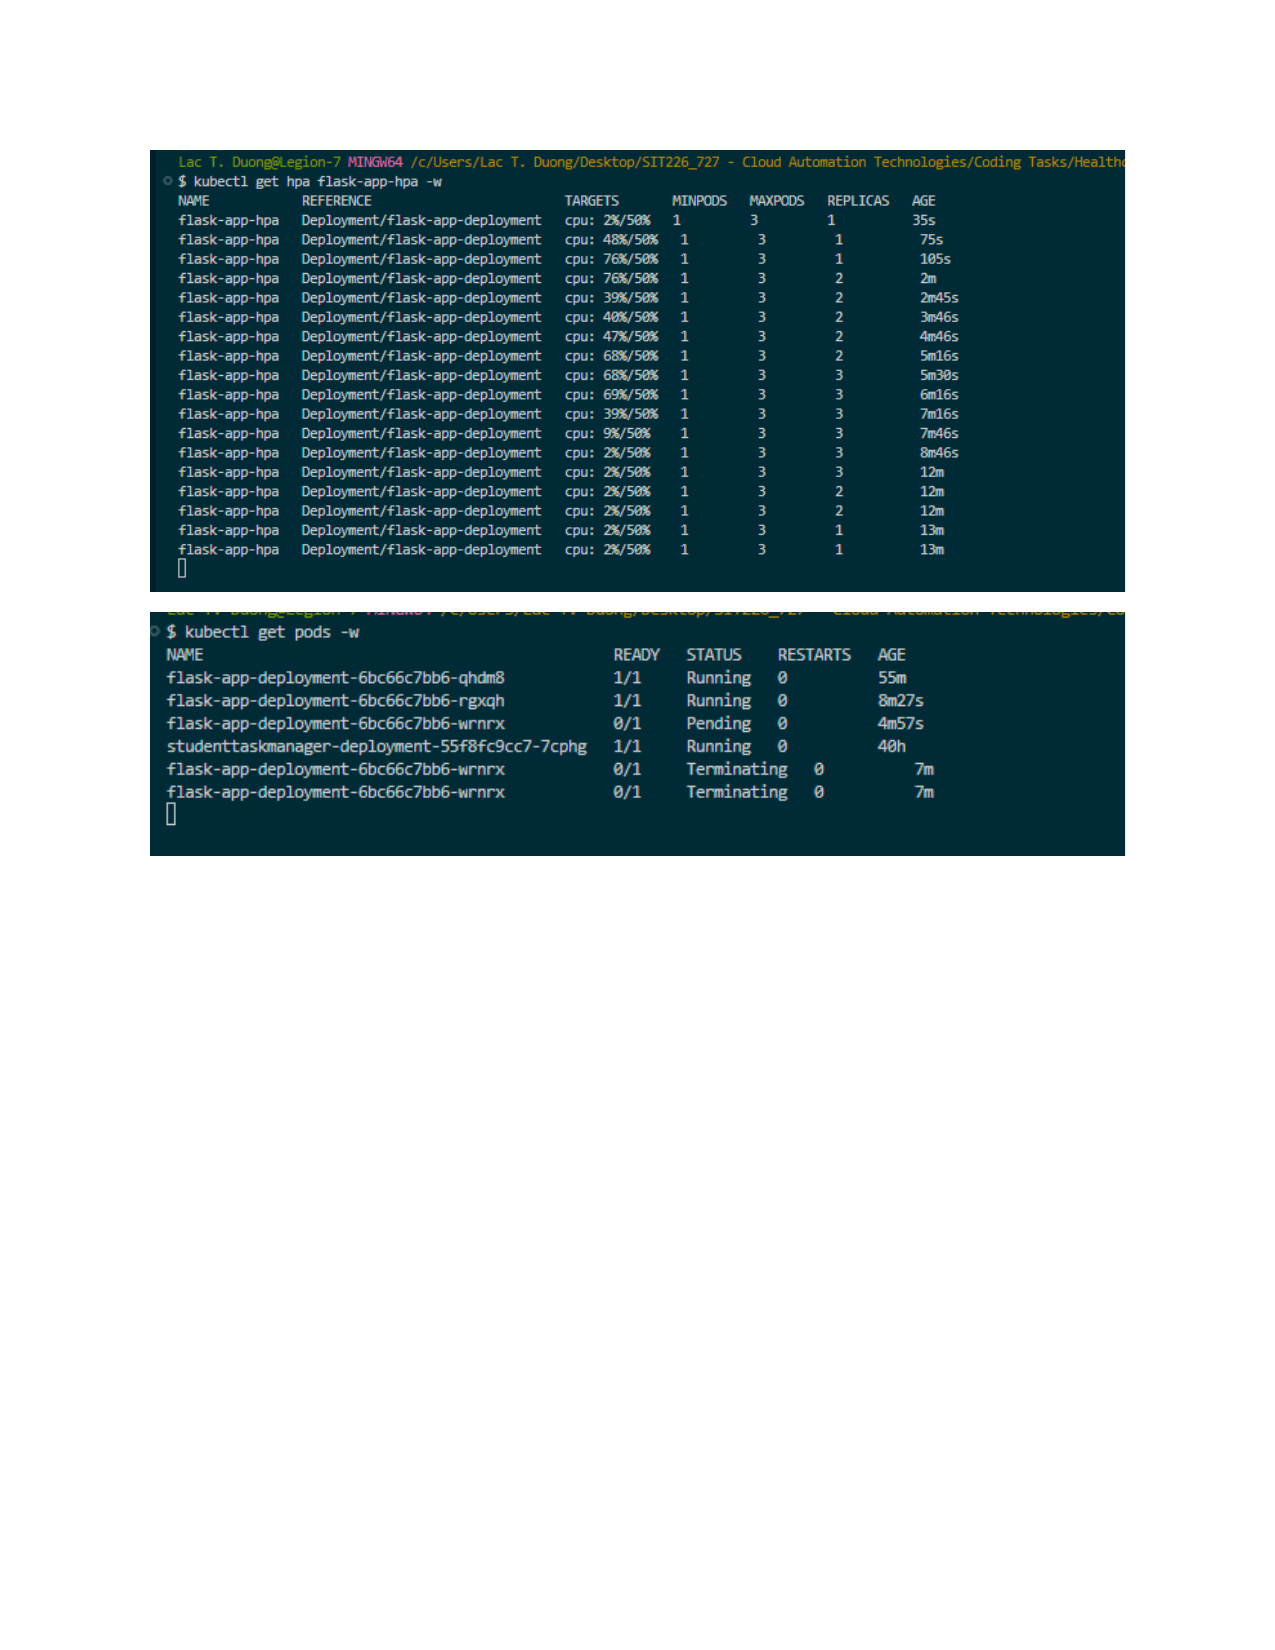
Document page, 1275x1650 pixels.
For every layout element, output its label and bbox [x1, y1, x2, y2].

picture [623, 215, 650, 225]
picture [565, 237, 587, 247]
picture [565, 431, 587, 440]
picture [623, 486, 650, 496]
picture [613, 331, 631, 342]
picture [812, 160, 834, 167]
picture [636, 370, 658, 380]
picture [929, 467, 944, 477]
picture [643, 157, 664, 167]
picture [807, 157, 811, 167]
picture [226, 312, 278, 324]
picture [532, 467, 540, 477]
picture [613, 389, 631, 400]
picture [613, 409, 637, 420]
picture [486, 743, 494, 752]
picture [334, 293, 379, 305]
picture [778, 717, 788, 729]
picture [697, 784, 788, 801]
picture [760, 544, 765, 554]
picture [195, 312, 217, 322]
picture [226, 392, 249, 402]
picture [388, 544, 394, 554]
picture [878, 649, 905, 660]
picture [837, 428, 842, 436]
picture [1081, 157, 1105, 167]
picture [304, 448, 331, 460]
picture [697, 157, 719, 167]
picture [716, 197, 722, 205]
picture [624, 786, 631, 799]
picture [1090, 612, 1102, 616]
picture [343, 176, 356, 186]
picture [226, 215, 278, 227]
picture [304, 273, 386, 285]
picture [304, 544, 331, 557]
picture [879, 671, 907, 683]
picture [304, 293, 331, 305]
picture [441, 740, 487, 752]
picture [180, 293, 185, 302]
picture [634, 786, 640, 798]
picture [674, 215, 681, 225]
picture [879, 694, 906, 706]
picture [260, 787, 286, 801]
picture [687, 786, 697, 797]
picture [342, 740, 431, 755]
picture [602, 612, 637, 618]
picture [180, 157, 185, 167]
picture [922, 273, 936, 283]
picture [168, 624, 177, 639]
picture [614, 717, 631, 730]
picture [828, 196, 838, 205]
picture [565, 256, 571, 263]
picture [226, 295, 249, 305]
picture [334, 390, 378, 402]
picture [334, 409, 378, 421]
picture [631, 273, 658, 283]
picture [359, 694, 412, 706]
picture [815, 786, 824, 798]
picture [380, 293, 386, 303]
picture [256, 235, 278, 247]
picture [388, 331, 394, 341]
picture [466, 486, 541, 498]
picture [498, 254, 540, 266]
picture [178, 786, 184, 798]
picture [697, 761, 788, 778]
picture [304, 215, 386, 227]
picture [195, 409, 217, 418]
picture [466, 544, 493, 556]
picture [759, 273, 765, 283]
picture [216, 675, 256, 686]
picture [497, 315, 529, 323]
picture [295, 786, 349, 801]
picture [682, 234, 686, 244]
picture [220, 254, 278, 266]
picture [150, 626, 160, 636]
picture [682, 273, 689, 283]
picture [898, 157, 921, 167]
picture [623, 428, 650, 438]
picture [837, 544, 841, 554]
picture [924, 351, 941, 360]
picture [752, 215, 757, 223]
picture [390, 525, 394, 535]
picture [687, 671, 751, 686]
picture [1108, 157, 1112, 167]
picture [188, 331, 217, 341]
picture [1006, 160, 1021, 169]
picture [380, 235, 386, 245]
picture [359, 786, 412, 798]
picture [179, 234, 185, 244]
picture [640, 351, 658, 360]
picture [179, 486, 185, 496]
picture [631, 370, 641, 374]
picture [498, 293, 541, 303]
picture [398, 448, 426, 457]
picture [333, 196, 344, 205]
picture [760, 389, 765, 399]
picture [179, 273, 185, 283]
picture [195, 506, 217, 515]
picture [1119, 160, 1125, 167]
picture [950, 353, 958, 360]
picture [167, 694, 175, 706]
picture [532, 312, 540, 322]
picture [632, 467, 650, 477]
picture [428, 528, 463, 537]
picture [304, 506, 331, 518]
picture [181, 215, 185, 225]
picture [179, 389, 185, 399]
picture [838, 157, 861, 167]
picture [169, 763, 213, 775]
picture [915, 697, 923, 706]
picture [565, 373, 587, 382]
picture [188, 486, 217, 496]
picture [632, 506, 650, 515]
picture [256, 179, 270, 189]
picture [270, 176, 278, 186]
picture [604, 312, 631, 323]
picture [605, 448, 623, 458]
picture [304, 351, 331, 363]
picture [304, 389, 331, 402]
picture [181, 370, 185, 380]
picture [195, 351, 217, 360]
picture [224, 179, 232, 186]
picture [167, 803, 175, 825]
picture [466, 351, 493, 363]
picture [397, 467, 425, 477]
picture [687, 763, 697, 775]
picture [944, 391, 958, 399]
picture [605, 544, 623, 555]
picture [359, 717, 412, 729]
picture [874, 196, 885, 205]
picture [634, 763, 641, 775]
picture [398, 409, 425, 418]
picture [837, 525, 843, 535]
picture [922, 373, 941, 380]
picture [760, 486, 765, 496]
picture [180, 428, 185, 438]
picture [565, 508, 587, 518]
picture [428, 373, 463, 382]
picture [434, 334, 457, 343]
picture [195, 467, 216, 477]
picture [287, 176, 309, 188]
picture [633, 740, 641, 752]
picture [352, 672, 412, 683]
picture [416, 672, 450, 683]
picture [565, 334, 587, 343]
picture [604, 331, 610, 341]
picture [466, 506, 493, 518]
picture [334, 157, 340, 167]
picture [304, 254, 331, 266]
picture [466, 428, 541, 440]
picture [789, 157, 804, 167]
picture [914, 215, 932, 225]
picture [760, 370, 765, 380]
picture [434, 179, 442, 186]
picture [947, 315, 958, 322]
picture [380, 351, 386, 361]
picture [511, 157, 517, 167]
picture [233, 157, 331, 169]
picture [226, 353, 249, 363]
picture [389, 448, 394, 457]
picture [434, 508, 457, 518]
picture [302, 196, 313, 205]
picture [188, 312, 193, 322]
picture [913, 196, 923, 205]
picture [188, 544, 192, 554]
picture [195, 544, 216, 554]
picture [334, 467, 386, 479]
picture [428, 315, 463, 324]
picture [415, 786, 505, 798]
picture [390, 370, 394, 380]
picture [930, 544, 944, 554]
picture [388, 486, 426, 496]
picture [922, 525, 927, 535]
picture [498, 351, 541, 363]
picture [605, 273, 631, 284]
picture [342, 629, 359, 637]
picture [334, 448, 379, 460]
picture [565, 276, 587, 285]
picture [434, 450, 457, 460]
picture [167, 717, 175, 729]
picture [168, 649, 203, 660]
picture [466, 331, 541, 343]
picture [923, 409, 941, 418]
picture [256, 486, 278, 498]
picture [186, 160, 197, 167]
picture [604, 234, 610, 244]
picture [258, 626, 285, 640]
picture [614, 649, 640, 660]
picture [466, 312, 494, 324]
picture [466, 389, 493, 401]
picture [623, 525, 634, 529]
picture [837, 486, 843, 496]
picture [926, 196, 931, 205]
picture [497, 470, 529, 478]
picture [434, 353, 457, 363]
picture [226, 237, 249, 247]
picture [882, 160, 892, 167]
picture [605, 486, 623, 497]
picture [365, 179, 388, 188]
picture [256, 351, 278, 363]
picture [565, 528, 587, 537]
picture [187, 428, 217, 438]
picture [514, 743, 522, 752]
picture [304, 370, 386, 382]
picture [398, 293, 426, 302]
picture [398, 351, 426, 360]
picture [778, 671, 788, 683]
picture [466, 370, 541, 382]
picture [380, 545, 386, 555]
picture [390, 215, 394, 225]
picture [388, 234, 394, 244]
picture [396, 215, 426, 225]
picture [1071, 157, 1077, 167]
picture [318, 176, 324, 186]
picture [760, 234, 765, 244]
picture [453, 694, 504, 709]
picture [286, 763, 349, 778]
picture [759, 428, 765, 438]
picture [930, 525, 944, 535]
picture [573, 196, 591, 205]
picture [304, 467, 332, 479]
picture [837, 273, 843, 283]
picture [380, 254, 386, 265]
picture [359, 763, 412, 775]
picture [687, 739, 751, 755]
picture [778, 694, 788, 706]
picture [716, 716, 751, 732]
picture [815, 763, 824, 775]
picture [195, 254, 216, 263]
picture [843, 196, 854, 205]
picture [605, 525, 623, 536]
picture [179, 331, 185, 341]
picture [177, 671, 213, 683]
picture [194, 176, 216, 186]
picture [666, 157, 689, 167]
picture [381, 486, 386, 497]
picture [242, 626, 249, 637]
picture [459, 671, 505, 686]
picture [614, 786, 624, 798]
picture [415, 694, 450, 706]
picture [195, 448, 217, 457]
picture [260, 717, 349, 732]
picture [256, 331, 278, 343]
picture [573, 411, 587, 421]
picture [633, 717, 642, 729]
picture [304, 486, 378, 498]
picture [466, 293, 493, 305]
picture [179, 544, 185, 554]
picture [388, 389, 394, 399]
picture [256, 293, 278, 305]
picture [188, 370, 217, 380]
picture [690, 196, 713, 205]
picture [922, 467, 926, 477]
picture [334, 235, 378, 247]
picture [180, 175, 187, 187]
picture [463, 157, 498, 168]
picture [687, 717, 713, 729]
picture [687, 693, 751, 709]
picture [186, 786, 213, 798]
picture [565, 547, 587, 557]
picture [623, 448, 650, 457]
picture [716, 649, 722, 660]
picture [168, 786, 175, 797]
picture [195, 235, 217, 244]
picture [922, 293, 958, 302]
picture [604, 390, 612, 399]
picture [434, 489, 457, 498]
picture [941, 256, 950, 263]
picture [214, 766, 257, 778]
picture [497, 235, 541, 245]
picture [260, 764, 286, 778]
picture [177, 694, 213, 706]
picture [466, 215, 541, 227]
picture [466, 254, 493, 266]
picture [440, 157, 460, 167]
picture [214, 789, 257, 801]
picture [447, 470, 463, 479]
picture [682, 331, 688, 341]
picture [922, 544, 926, 554]
picture [181, 525, 185, 535]
picture [618, 254, 637, 265]
picture [266, 671, 349, 686]
picture [922, 428, 958, 438]
picture [168, 740, 332, 755]
picture [398, 506, 426, 515]
picture [396, 370, 426, 380]
picture [304, 331, 378, 343]
picture [921, 448, 958, 457]
picture [334, 545, 378, 557]
picture [605, 428, 623, 439]
picture [837, 293, 842, 302]
picture [682, 525, 688, 535]
picture [256, 448, 278, 460]
picture [397, 312, 425, 322]
picture [565, 470, 587, 479]
picture [496, 545, 540, 555]
picture [760, 525, 765, 535]
picture [150, 150, 155, 592]
picture [631, 389, 658, 399]
picture [287, 786, 293, 798]
picture [226, 450, 249, 460]
picture [950, 411, 958, 418]
picture [421, 162, 430, 168]
picture [565, 295, 587, 305]
picture [434, 276, 463, 285]
picture [334, 351, 379, 363]
picture [837, 370, 842, 378]
picture [210, 157, 216, 167]
picture [829, 215, 835, 225]
picture [466, 467, 494, 479]
picture [542, 740, 587, 755]
picture [682, 312, 687, 322]
picture [837, 331, 843, 341]
picture [226, 428, 278, 440]
picture [498, 506, 541, 518]
picture [752, 157, 780, 167]
picture [565, 392, 587, 402]
picture [682, 428, 689, 438]
picture [380, 448, 386, 458]
picture [916, 786, 934, 797]
picture [922, 234, 942, 244]
picture [565, 353, 587, 363]
picture [334, 312, 386, 324]
picture [506, 612, 518, 616]
picture [398, 254, 425, 263]
picture [466, 273, 541, 285]
picture [613, 293, 631, 303]
picture [180, 448, 185, 457]
picture [614, 694, 631, 707]
picture [922, 312, 947, 322]
picture [615, 740, 631, 753]
picture [916, 720, 923, 729]
picture [167, 672, 175, 683]
picture [434, 295, 457, 305]
picture [256, 390, 278, 402]
picture [837, 506, 842, 515]
picture [434, 218, 463, 227]
picture [922, 486, 944, 496]
picture [429, 411, 457, 421]
picture [187, 273, 217, 283]
picture [163, 176, 172, 185]
picture [397, 331, 426, 341]
picture [434, 237, 457, 247]
picture [878, 740, 905, 752]
picture [631, 331, 658, 341]
picture [623, 544, 650, 554]
picture [397, 234, 425, 244]
picture [673, 196, 681, 205]
picture [429, 256, 462, 266]
picture [687, 612, 710, 617]
picture [682, 486, 688, 496]
picture [304, 234, 331, 247]
picture [631, 234, 658, 244]
picture [226, 334, 249, 343]
picture [878, 717, 915, 729]
picture [226, 547, 249, 557]
picture [226, 525, 278, 537]
picture [180, 196, 205, 205]
picture [688, 649, 715, 660]
picture [524, 740, 532, 752]
picture [628, 525, 650, 535]
picture [434, 392, 457, 402]
picture [434, 547, 457, 557]
picture [256, 506, 278, 518]
picture [195, 293, 217, 302]
picture [743, 157, 749, 167]
picture [778, 649, 852, 660]
picture [921, 389, 941, 399]
picture [565, 489, 587, 498]
picture [611, 370, 631, 381]
picture [837, 234, 841, 244]
picture [222, 697, 257, 709]
picture [304, 312, 332, 324]
picture [226, 489, 249, 498]
picture [682, 544, 687, 554]
picture [565, 218, 587, 227]
picture [760, 467, 765, 477]
picture [682, 389, 686, 399]
picture [760, 331, 765, 341]
picture [594, 196, 599, 205]
picture [982, 157, 997, 167]
picture [188, 525, 217, 535]
picture [380, 390, 386, 400]
picture [631, 293, 658, 302]
picture [922, 254, 939, 263]
picture [636, 312, 658, 322]
picture [304, 428, 386, 440]
picture [640, 409, 658, 418]
picture [304, 409, 331, 421]
picture [451, 612, 464, 616]
picture [295, 626, 330, 640]
picture [195, 390, 217, 399]
picture [411, 157, 417, 168]
picture [573, 256, 587, 266]
picture [334, 254, 378, 266]
picture [565, 450, 587, 460]
picture [256, 545, 278, 557]
picture [837, 389, 842, 399]
picture [380, 409, 386, 420]
picture [837, 312, 842, 322]
picture [188, 389, 192, 399]
picture [1052, 612, 1077, 618]
picture [682, 370, 688, 380]
picture [296, 612, 340, 618]
picture [466, 234, 493, 247]
picture [428, 470, 446, 479]
picture [304, 525, 386, 537]
picture [259, 694, 349, 709]
picture [916, 763, 934, 775]
picture [605, 370, 610, 380]
picture [920, 331, 958, 341]
picture [431, 157, 440, 167]
picture [397, 525, 426, 535]
picture [633, 694, 642, 706]
picture [395, 176, 417, 188]
picture [388, 428, 426, 438]
picture [185, 626, 239, 637]
picture [922, 157, 980, 169]
picture [220, 409, 278, 421]
picture [349, 157, 403, 167]
picture [498, 448, 541, 458]
picture [633, 671, 642, 683]
picture [226, 508, 249, 518]
picture [837, 351, 842, 360]
picture [929, 506, 944, 515]
picture [498, 409, 541, 421]
picture [643, 649, 660, 660]
picture [605, 467, 623, 478]
picture [188, 215, 217, 225]
picture [619, 157, 647, 169]
picture [380, 506, 386, 516]
picture [534, 157, 611, 169]
picture [242, 176, 248, 186]
picture [605, 215, 623, 226]
picture [415, 763, 494, 775]
picture [750, 196, 800, 205]
picture [334, 506, 379, 518]
picture [1029, 157, 1071, 168]
picture [222, 720, 257, 732]
picture [614, 157, 618, 167]
picture [381, 331, 386, 342]
picture [614, 763, 631, 776]
picture [466, 409, 493, 421]
picture [615, 671, 631, 685]
picture [605, 506, 630, 516]
picture [725, 649, 742, 660]
picture [466, 448, 493, 460]
picture [937, 370, 955, 380]
picture [565, 411, 571, 418]
picture [640, 254, 658, 263]
picture [388, 273, 426, 283]
picture [613, 234, 631, 245]
picture [234, 176, 239, 186]
picture [434, 431, 463, 440]
picture [226, 467, 278, 479]
picture [907, 694, 915, 706]
picture [231, 612, 293, 618]
picture [496, 390, 541, 400]
picture [497, 740, 513, 752]
picture [327, 176, 344, 186]
picture [397, 389, 425, 399]
picture [415, 717, 505, 729]
picture [497, 766, 505, 775]
picture [466, 525, 541, 537]
picture [760, 312, 765, 322]
picture [610, 351, 637, 362]
picture [397, 544, 425, 554]
picture [226, 273, 278, 285]
picture [565, 315, 587, 324]
picture [177, 717, 213, 729]
picture [350, 196, 359, 205]
picture [226, 370, 278, 382]
picture [682, 467, 687, 477]
picture [189, 467, 193, 477]
picture [778, 740, 788, 752]
picture [875, 157, 880, 167]
